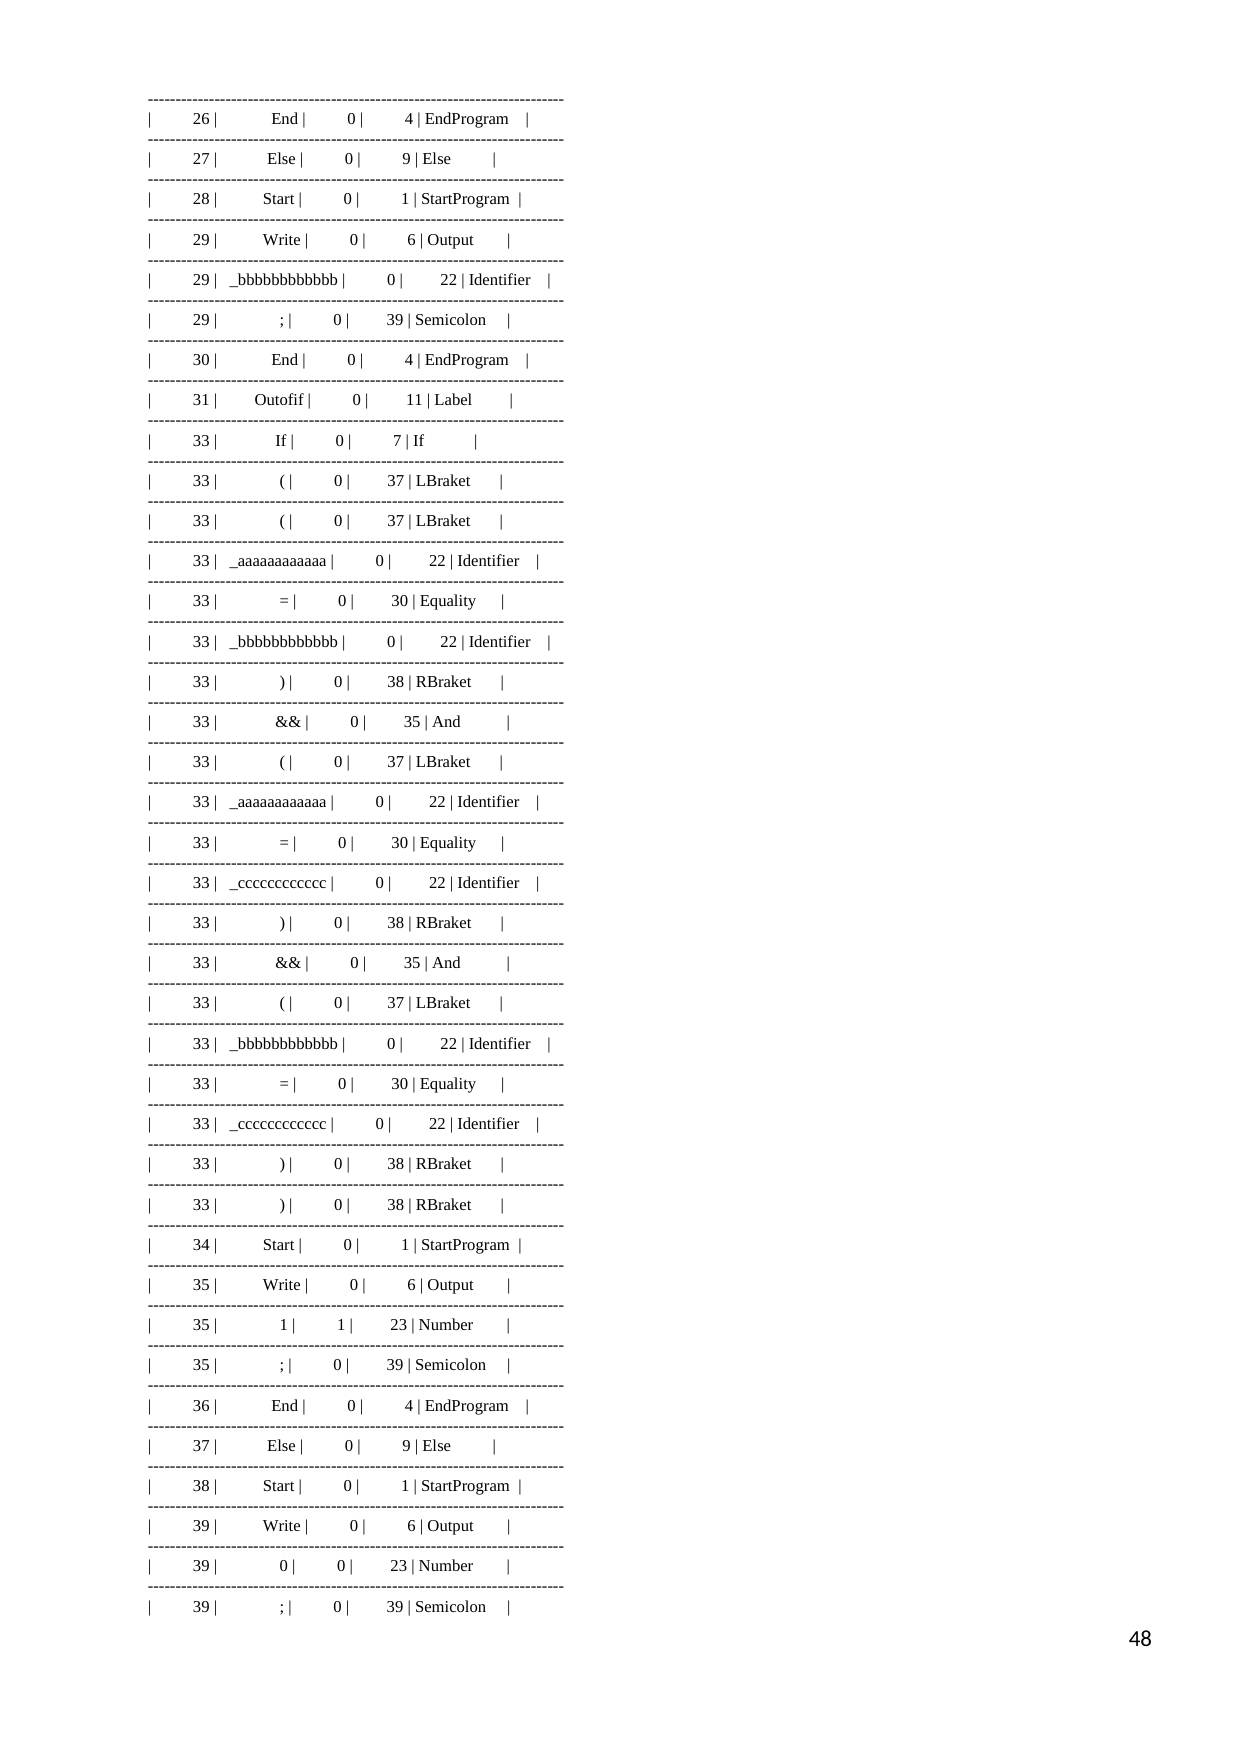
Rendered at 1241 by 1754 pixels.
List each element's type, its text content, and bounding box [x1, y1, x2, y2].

text | 28 | Start | 0 | 1 | StartProgram | [148, 189, 1152, 208]
text | 29 | _bbbbbbbbbbbb | 0 | 22 | Identifier | [148, 269, 1152, 289]
text | 33 | If | 0 | 7 | If | [148, 430, 1152, 449]
text | 39 | Write | 0 | 6 | Output | [148, 1516, 1152, 1535]
text | 36 | End | 0 | 4 | EndProgram | [148, 1395, 1152, 1414]
text | 35 | Write | 0 | 6 | Output | [148, 1275, 1152, 1294]
text --------------------------------------------------------------------------- [148, 1295, 1152, 1314]
text --------------------------------------------------------------------------- [148, 1174, 1152, 1193]
text | 35 | 1 | 1 | 23 | Number | [148, 1315, 1152, 1334]
text --------------------------------------------------------------------------- [148, 611, 1152, 630]
text | 33 | ) | 0 | 38 | RBraket | [148, 1194, 1152, 1213]
text --------------------------------------------------------------------------- [148, 1094, 1152, 1113]
text | 31 | Outofif | 0 | 11 | Label | [148, 390, 1152, 409]
text --------------------------------------------------------------------------- [148, 410, 1152, 429]
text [148, 88, 1152, 108]
text --------------------------------------------------------------------------- [148, 330, 1152, 349]
text --------------------------------------------------------------------------- [148, 491, 1152, 510]
text | 33 | ) | 0 | 38 | RBraket | [148, 913, 1152, 932]
text | 33 | _bbbbbbbbbbbb | 0 | 22 | Identifier | [148, 1033, 1152, 1053]
text | 33 | && | 0 | 35 | And | [148, 953, 1152, 972]
text | 33 | ) | 0 | 38 | RBraket | [148, 1154, 1152, 1173]
text --------------------------------------------------------------------------- [148, 249, 1152, 268]
text --------------------------------------------------------------------------- [148, 973, 1152, 992]
text --------------------------------------------------------------------------- [148, 1254, 1152, 1274]
text --------------------------------------------------------------------------- [148, 933, 1152, 952]
text --------------------------------------------------------------------------- [148, 1375, 1152, 1394]
text | 39 | 0 | 0 | 23 | Number | [148, 1556, 1152, 1575]
text | 37 | Else | 0 | 9 | Else | [148, 1436, 1152, 1455]
text --------------------------------------------------------------------------- [148, 852, 1152, 872]
text --------------------------------------------------------------------------- [148, 1415, 1152, 1434]
text | 30 | End | 0 | 4 | EndProgram | [148, 350, 1152, 369]
text --------------------------------------------------------------------------- [148, 531, 1152, 550]
text | 33 | = | 0 | 30 | Equality | [148, 832, 1152, 852]
text --------------------------------------------------------------------------- [148, 289, 1152, 309]
text | 33 | ( | 0 | 37 | LBraket | [148, 752, 1152, 771]
text --------------------------------------------------------------------------- [148, 450, 1152, 469]
text | 29 | Write | 0 | 6 | Output | [148, 229, 1152, 248]
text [148, 169, 1152, 188]
text --------------------------------------------------------------------------- [148, 1013, 1152, 1032]
text | 35 | ; | 0 | 39 | Semicolon | [148, 1355, 1152, 1374]
text --------------------------------------------------------------------------- [148, 1496, 1152, 1515]
text | 39 | ; | 0 | 39 | Semicolon | [148, 1596, 1152, 1616]
text | 33 | = | 0 | 30 | Equality | [148, 1074, 1152, 1093]
text --------------------------------------------------------------------------- [148, 692, 1152, 711]
text | 33 | _cccccccccccc | 0 | 22 | Identifier | [148, 1114, 1152, 1133]
text | 27 | Else | 0 | 9 | Else | [148, 149, 1152, 168]
text --------------------------------------------------------------------------- [148, 1134, 1152, 1153]
text --------------------------------------------------------------------------- [148, 370, 1152, 389]
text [148, 1536, 1152, 1555]
text | 34 | Start | 0 | 1 | StartProgram | [148, 1234, 1152, 1254]
text --------------------------------------------------------------------------- [148, 571, 1152, 590]
text | 33 | = | 0 | 30 | Equality | [148, 591, 1152, 610]
text --------------------------------------------------------------------------- [148, 893, 1152, 912]
text --------------------------------------------------------------------------- [148, 209, 1152, 228]
text | 29 | ; | 0 | 39 | Semicolon | [148, 310, 1152, 329]
text --------------------------------------------------------------------------- [148, 732, 1152, 751]
text --------------------------------------------------------------------------- [148, 1335, 1152, 1354]
text --------------------------------------------------------------------------- [148, 812, 1152, 831]
text | 38 | Start | 0 | 1 | StartProgram | [148, 1476, 1152, 1495]
text | 33 | _cccccccccccc | 0 | 22 | Identifier | [148, 873, 1152, 892]
text | 33 | ( | 0 | 37 | LBraket | [148, 511, 1152, 530]
text --------------------------------------------------------------------------- [148, 1214, 1152, 1233]
text --------------------------------------------------------------------------- [148, 1053, 1152, 1073]
text --------------------------------------------------------------------------- [148, 772, 1152, 791]
text | 26 | End | 0 | 4 | EndProgram | [148, 109, 1152, 128]
text | 33 | _aaaaaaaaaaaa | 0 | 22 | Identifier | [148, 792, 1152, 811]
text | 33 | ( | 0 | 37 | LBraket | [148, 471, 1152, 490]
text --------------------------------------------------------------------------- [148, 1456, 1152, 1475]
text --------------------------------------------------------------------------- [148, 651, 1152, 671]
text | 33 | _bbbbbbbbbbbb | 0 | 22 | Identifier | [148, 631, 1152, 651]
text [148, 129, 1152, 148]
text | 33 | ( | 0 | 37 | LBraket | [148, 993, 1152, 1012]
text | 33 | && | 0 | 35 | And | [148, 712, 1152, 731]
text | 33 | ) | 0 | 38 | RBraket | [148, 672, 1152, 691]
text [148, 1576, 1152, 1595]
text | 33 | _aaaaaaaaaaaa | 0 | 22 | Identifier | [148, 551, 1152, 570]
